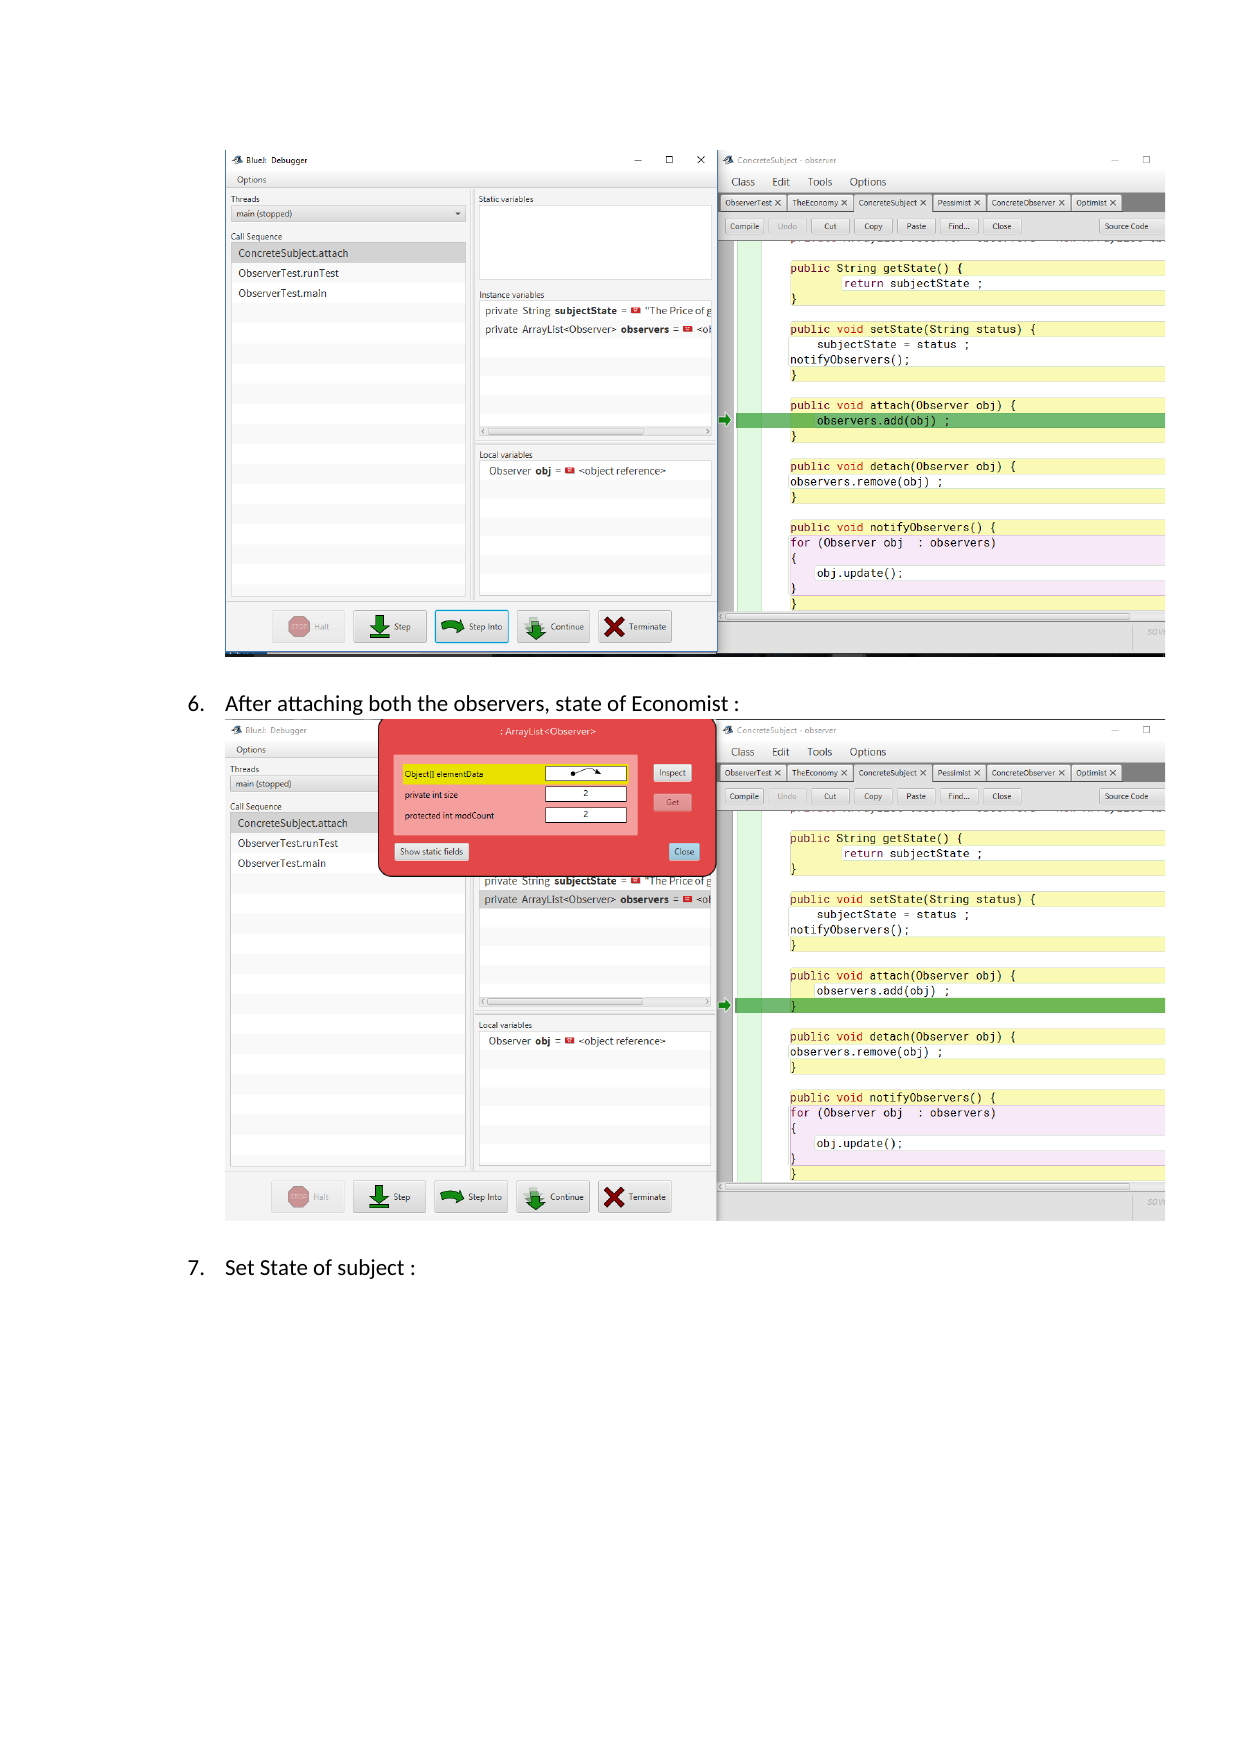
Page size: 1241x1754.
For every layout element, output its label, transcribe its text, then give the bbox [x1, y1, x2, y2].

list Set State of subject : [187, 1253, 1090, 1281]
picture [225, 150, 1166, 657]
picture [225, 719, 1166, 1221]
list After attaching both the observers, state of Economist : [187, 689, 1090, 717]
